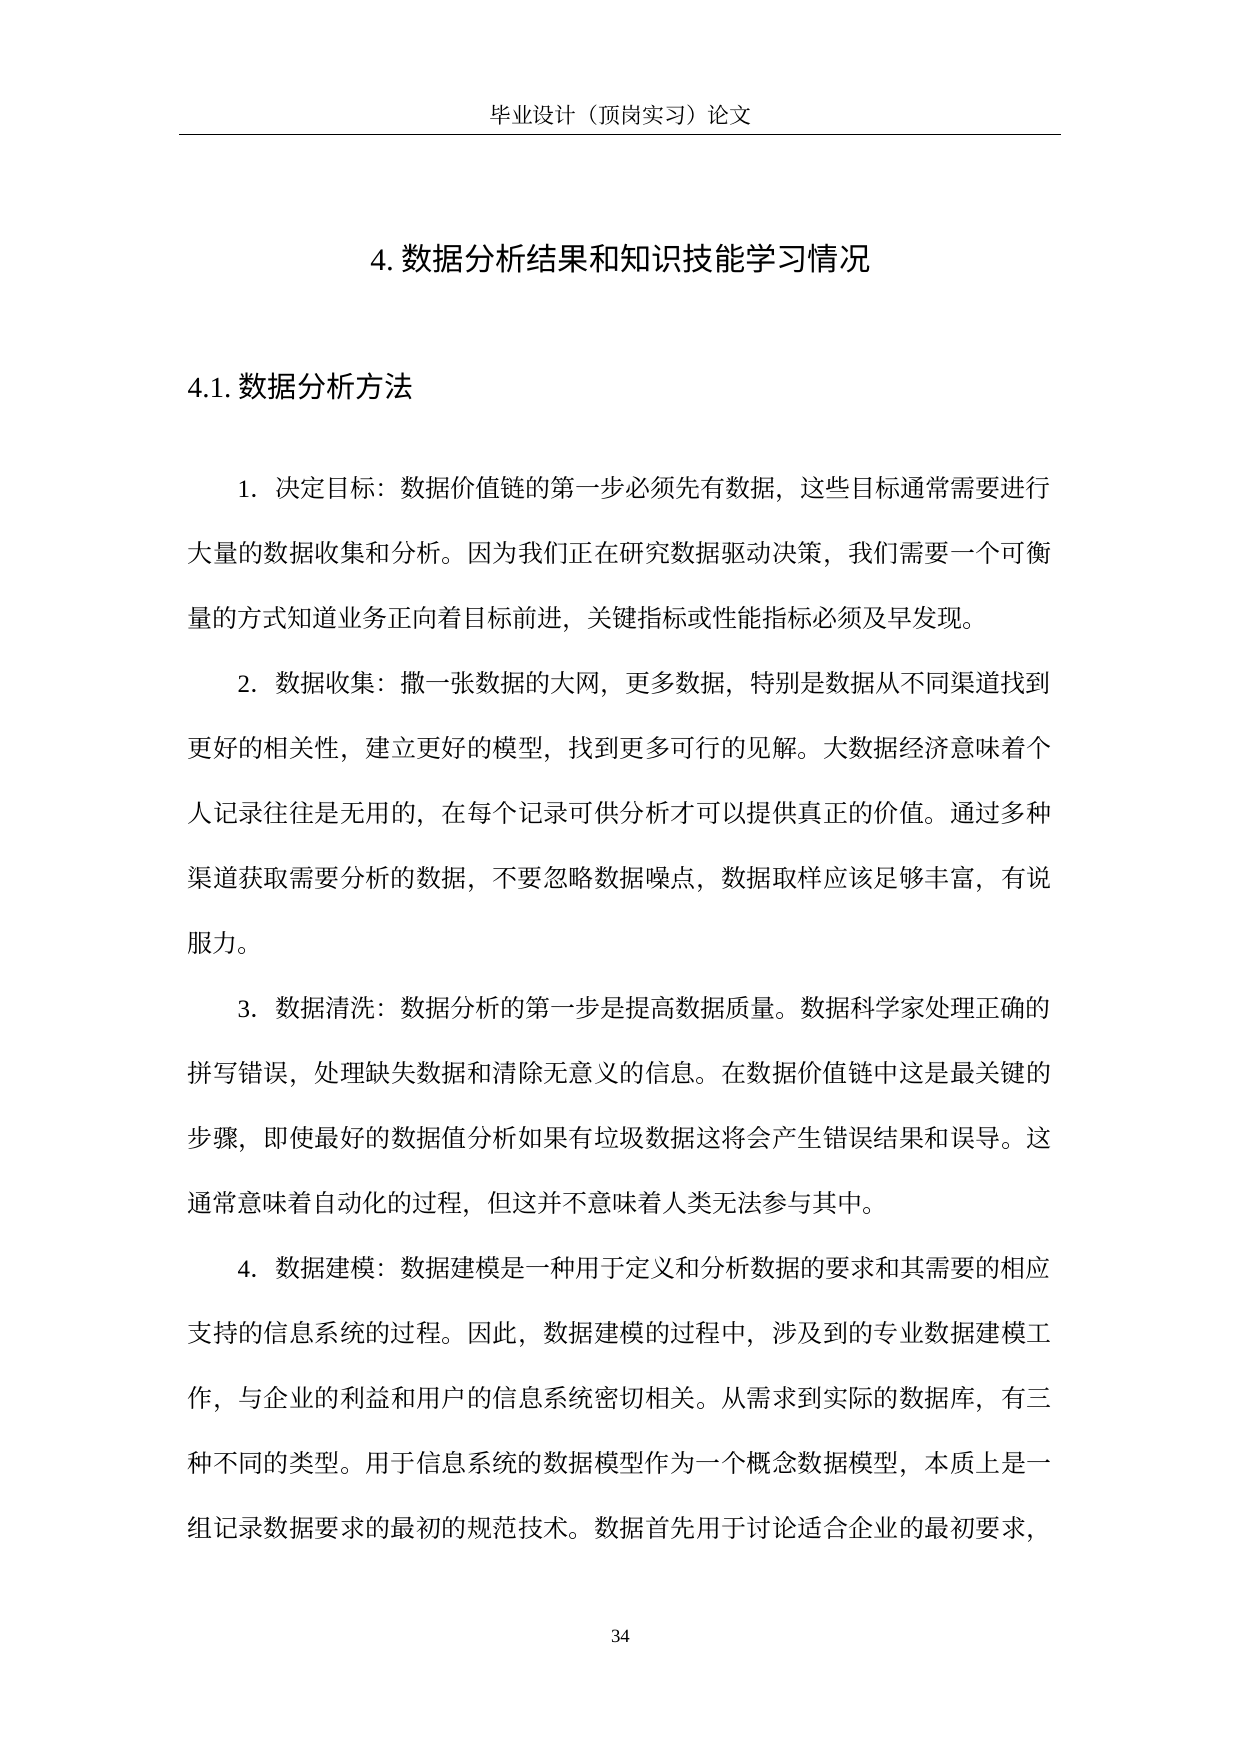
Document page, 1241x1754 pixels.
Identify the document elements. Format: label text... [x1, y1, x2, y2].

text 2．数据收集：撒一张数据的大网，更多数据，特别是数据从不同渠道找到更好的相关性，建立更好的模型，找到更多可行的见解。大数据经济意味着个人记录往往是无用的，在每个记录可供分析才可以提供真正的价值。通过多种渠道获取需要分析的数据，不要忽略数据噪点，数据取样应该足够丰富，有说服力。 [187, 649, 1053, 974]
text 1．决定目标：数据价值链的第一步必须先有数据，这些目标通常需要进行大量的数据收集和分析。因为我们正在研究数据驱动决策，我们需要一个可衡量的方式知道业务正向着目标前进，关键指标或性能指标必须及早发现。 [187, 454, 1053, 649]
text 3．数据清洗：数据分析的第一步是提高数据质量。数据科学家处理正确的拼写错误，处理缺失数据和清除无意义的信息。在数据价值链中这是最关键的步骤，即使最好的数据值分析如果有垃圾数据这将会产生错误结果和误导。这通常意味着自动化的过程，但这并不意味着人类无法参与其中。 [187, 974, 1053, 1234]
subtitle 4. 数据分析结果和知识技能学习情况 [187, 224, 1053, 289]
subtitle 4.1. 数据分析方法 [187, 352, 1053, 417]
